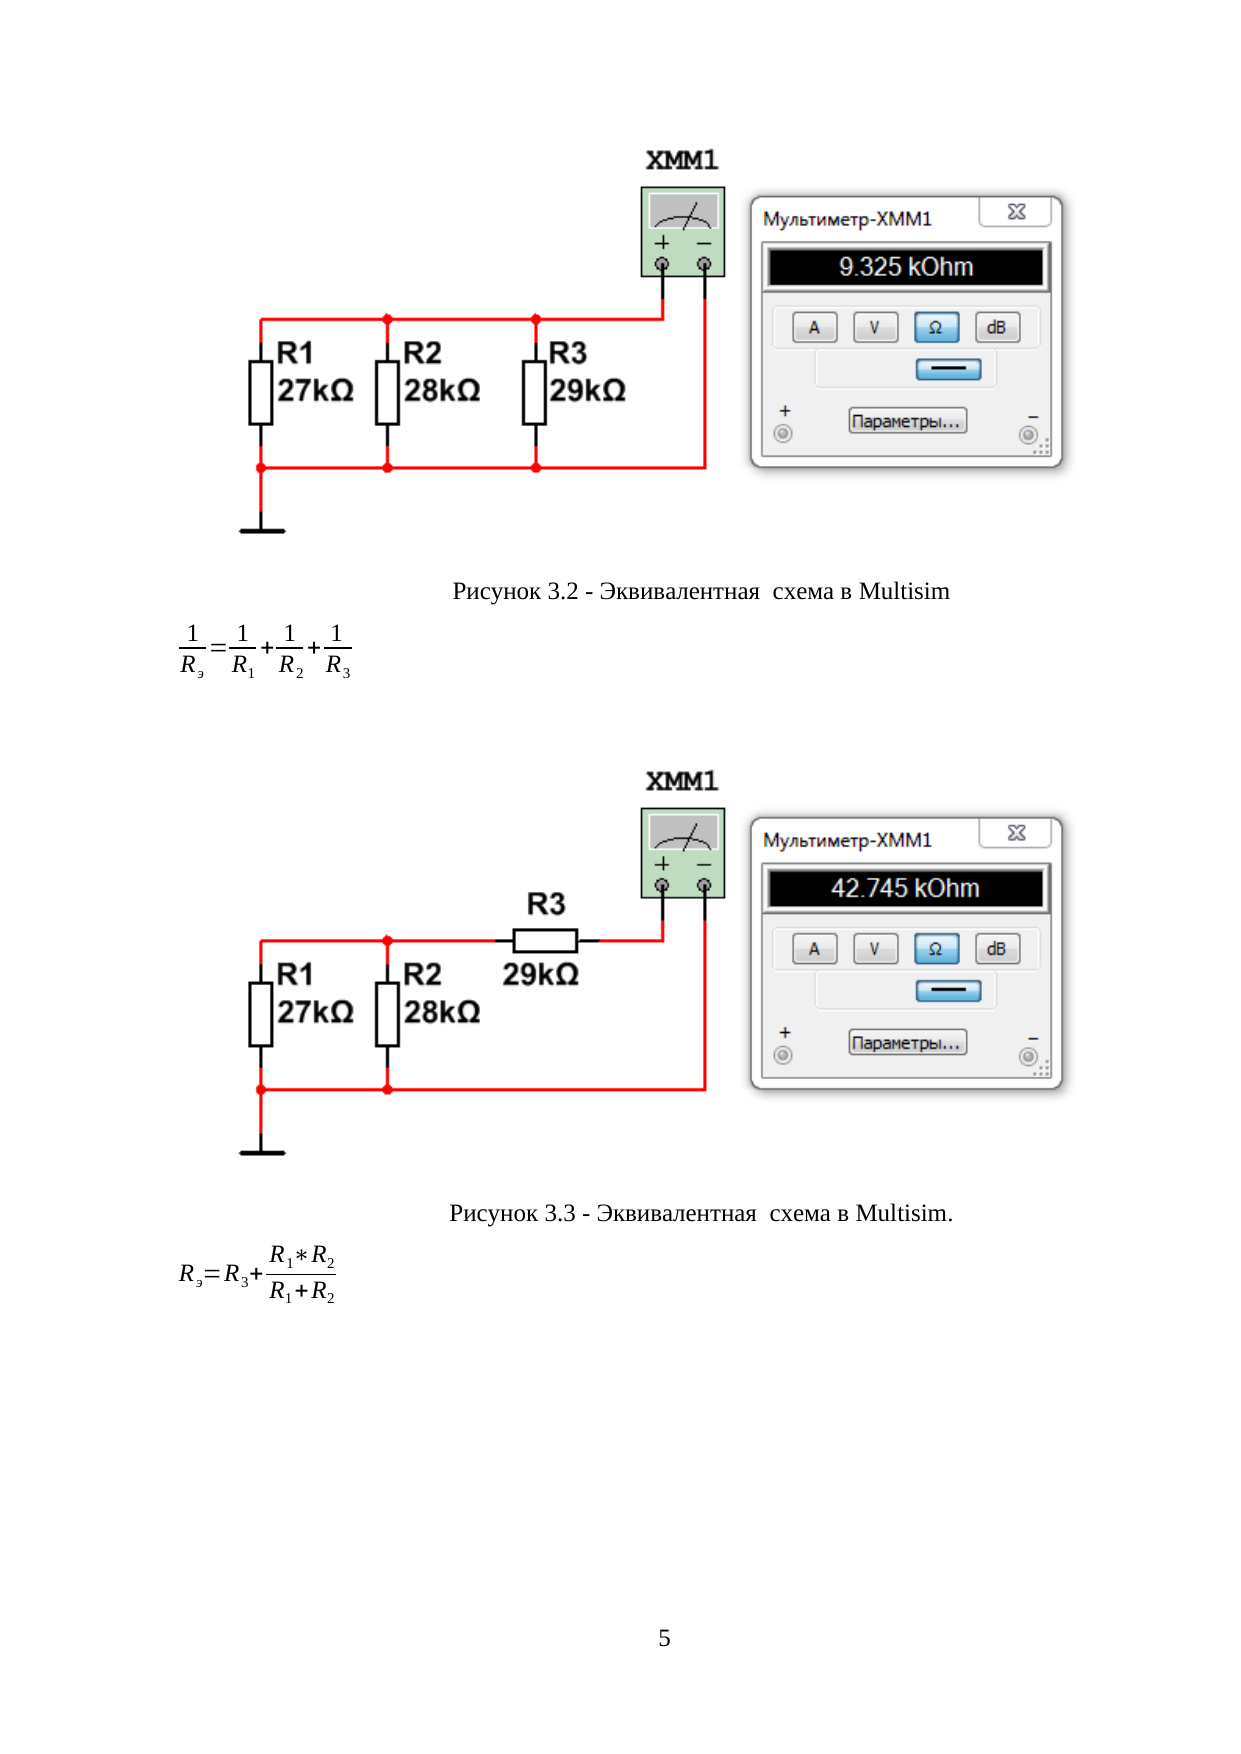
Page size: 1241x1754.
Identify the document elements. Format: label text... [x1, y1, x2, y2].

picture [233, 118, 1096, 562]
text Рисунок 3.3 - Эквивалентная схема в Multisim. [177, 1198, 1152, 1226]
text Рисунок 3.2 - Эквивалентная схема в Multisim [177, 576, 1152, 605]
picture [233, 739, 1096, 1184]
